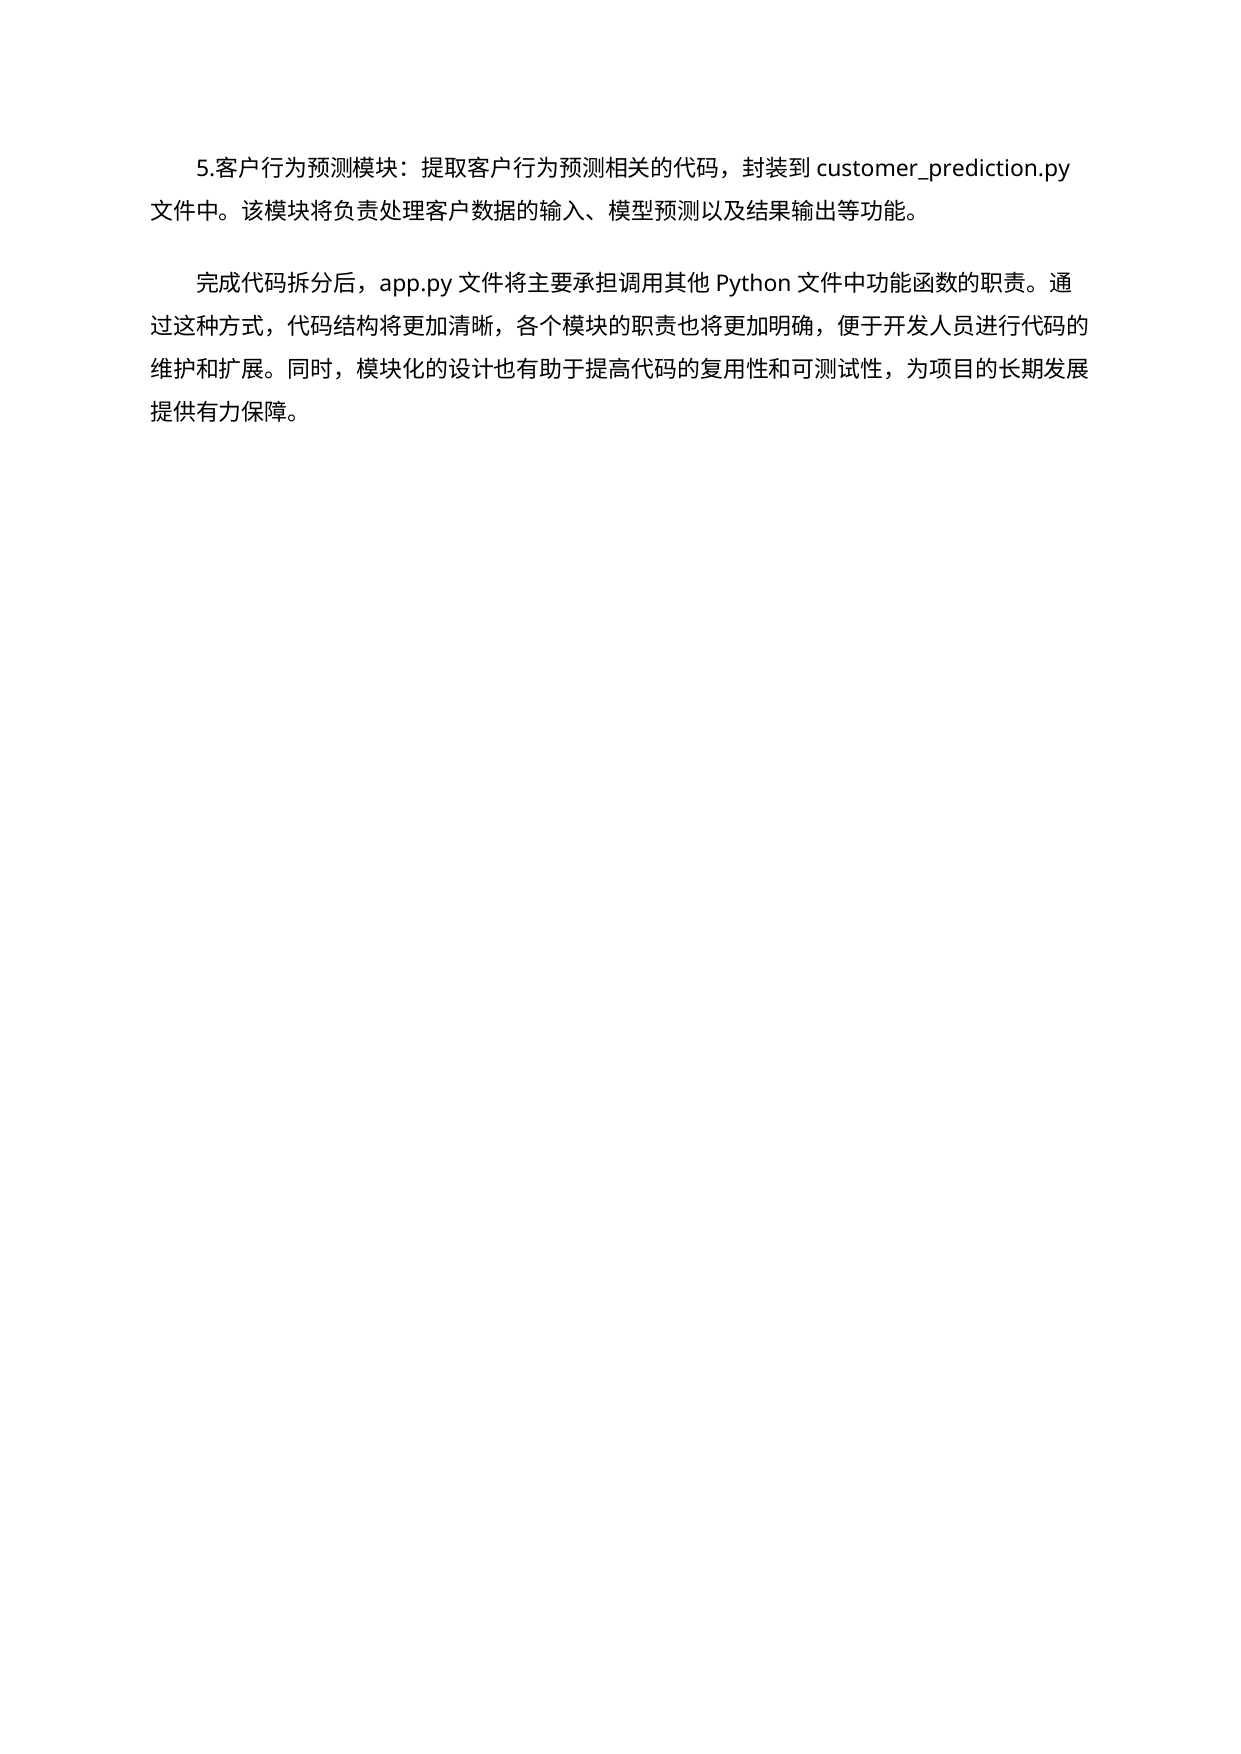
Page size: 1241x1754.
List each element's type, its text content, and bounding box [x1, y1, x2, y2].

list 完成代码拆分后，app.py 文件将主要承担调用其他 Python 文件中功能函数的职责。通过这种方式，代码结构将更加清晰，各个模块的职责也将更加明确，便于开发人员进行代码的维护和扩展。同时，模块化的设计也有助于提高代码的复用性和可测试性，为项目的长期发展提供有力保障。 [150, 264, 1090, 427]
list 5.客户行为预测模块：提取客户行为预测相关的代码，封装到 customer_prediction.py 文件中。该模块将负责处理客户数据的输入、模型预测以及结果输出等功能。 [150, 150, 1090, 226]
